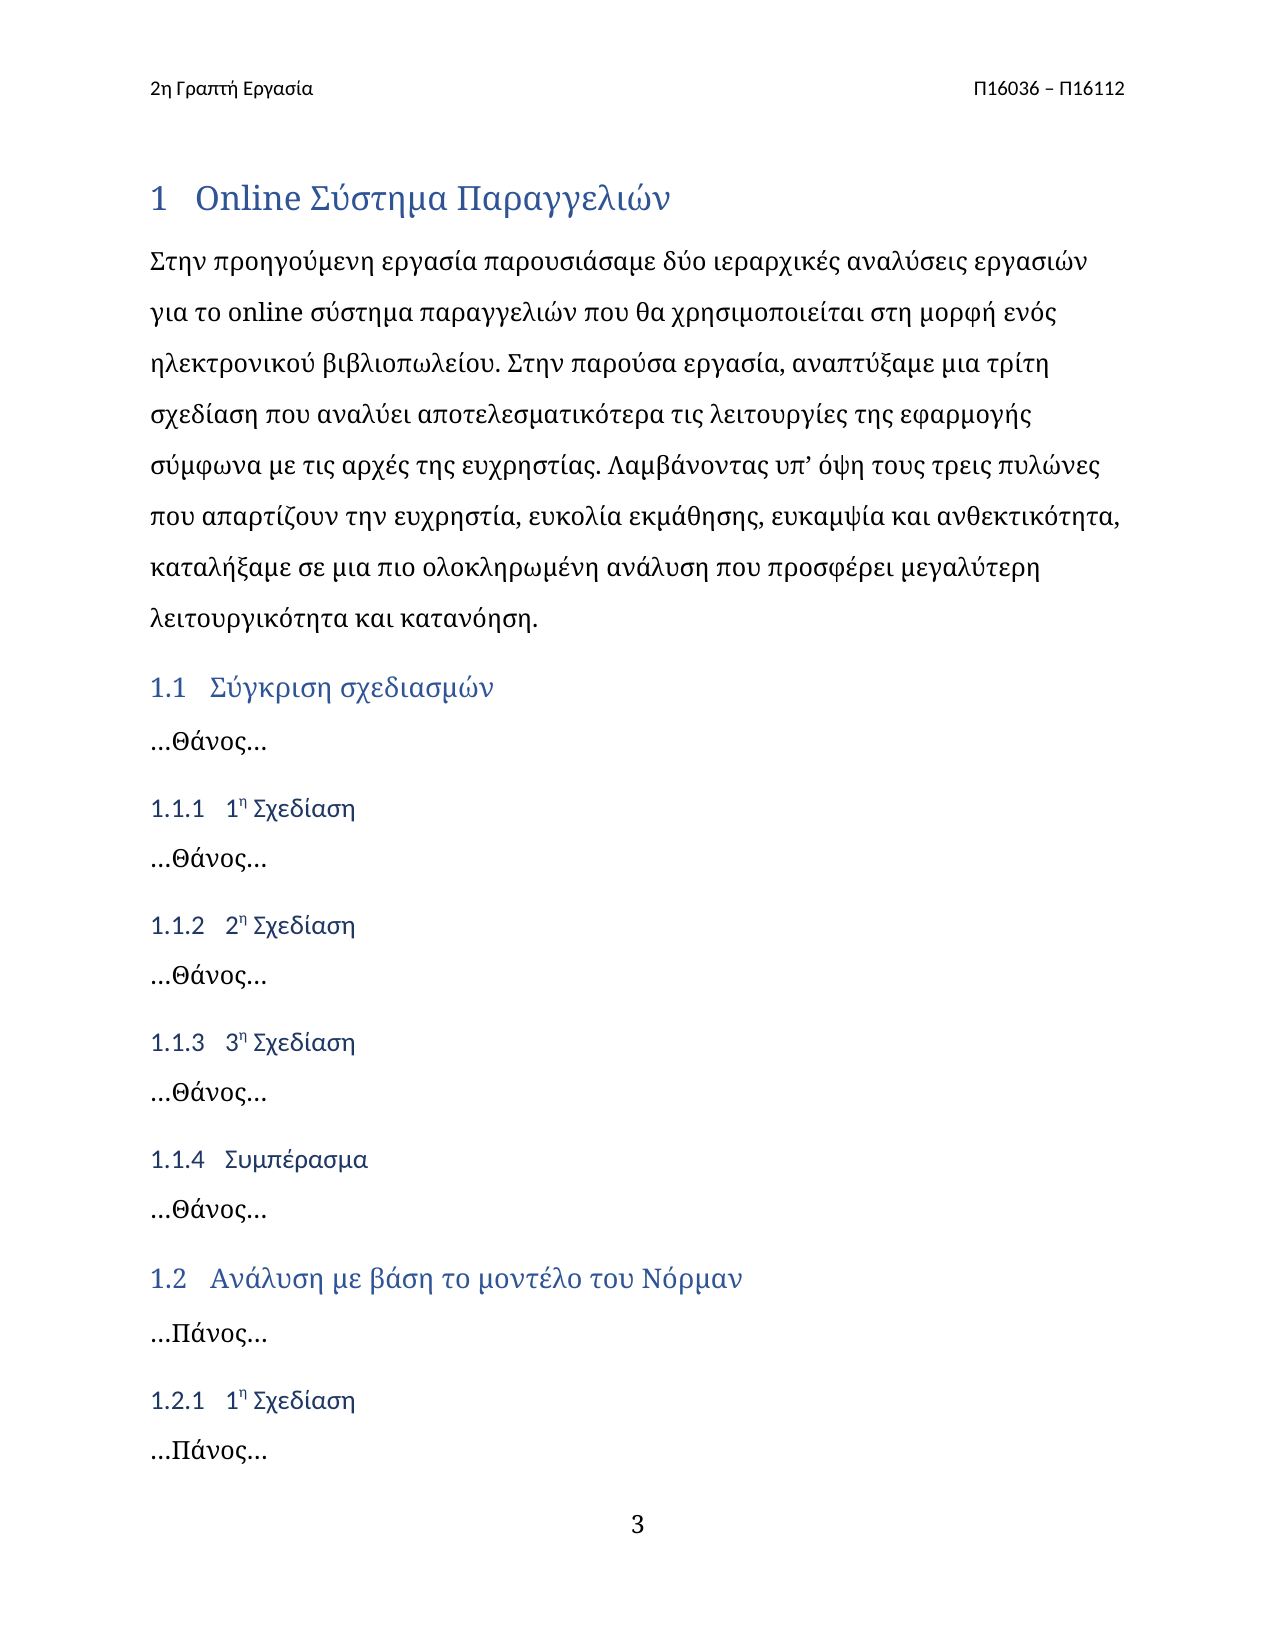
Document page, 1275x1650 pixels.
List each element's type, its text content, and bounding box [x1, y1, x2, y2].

subtitle 1η Σχεδίαση [150, 1383, 1125, 1416]
text Στην προηγούμενη εργασία παρουσιάσαμε δύο ιεραρχικές αναλύσεις εργασιών για το online σύστημα παραγγελιών που θα χρησιμοποιείται στη μορφή ενός ηλεκτρονικού βιβλιοπωλείου. Στην παρούσα εργασία, αναπτύξαμε μια τρίτη σχεδίαση που αναλύει αποτελεσματικότερα τις λειτουργίες της εφαρμογής σύμφωνα με τις αρχές της ευχρηστίας. Λαμβάνοντας υπ’ όψη τους τρεις πυλώνες που απαρτίζουν την ευχρηστία, ευκολία εκμάθησης, ευκαμψία και ανθεκτικότητα, καταλήξαμε σε μια πιο ολοκληρωμένη ανάλυση που προσφέρει μεγαλύτερη λειτουργικότητα και κατανόηση. [150, 243, 1125, 634]
text …Θάνος… [150, 1075, 1125, 1109]
subtitle Συμπέρασμα [150, 1143, 1125, 1176]
text …Θάνος… [150, 958, 1125, 992]
text …Πάνος… [150, 1315, 1125, 1349]
text …Θάνος… [150, 723, 1125, 757]
text …Θάνος… [150, 841, 1125, 875]
subtitle 2η Σχεδίαση [150, 908, 1125, 941]
subtitle Σύγκριση σχεδιασμών [150, 668, 1125, 705]
subtitle Online Σύστημα Παραγγελιών [150, 175, 1125, 220]
text …Πάνος… [150, 1432, 1125, 1466]
text …Θάνος… [150, 1192, 1125, 1226]
subtitle 3η Σχεδίαση [150, 1026, 1125, 1058]
subtitle Ανάλυση με βάση το μοντέλο του Νόρμαν [150, 1260, 1125, 1297]
subtitle 1η Σχεδίαση [150, 791, 1125, 824]
